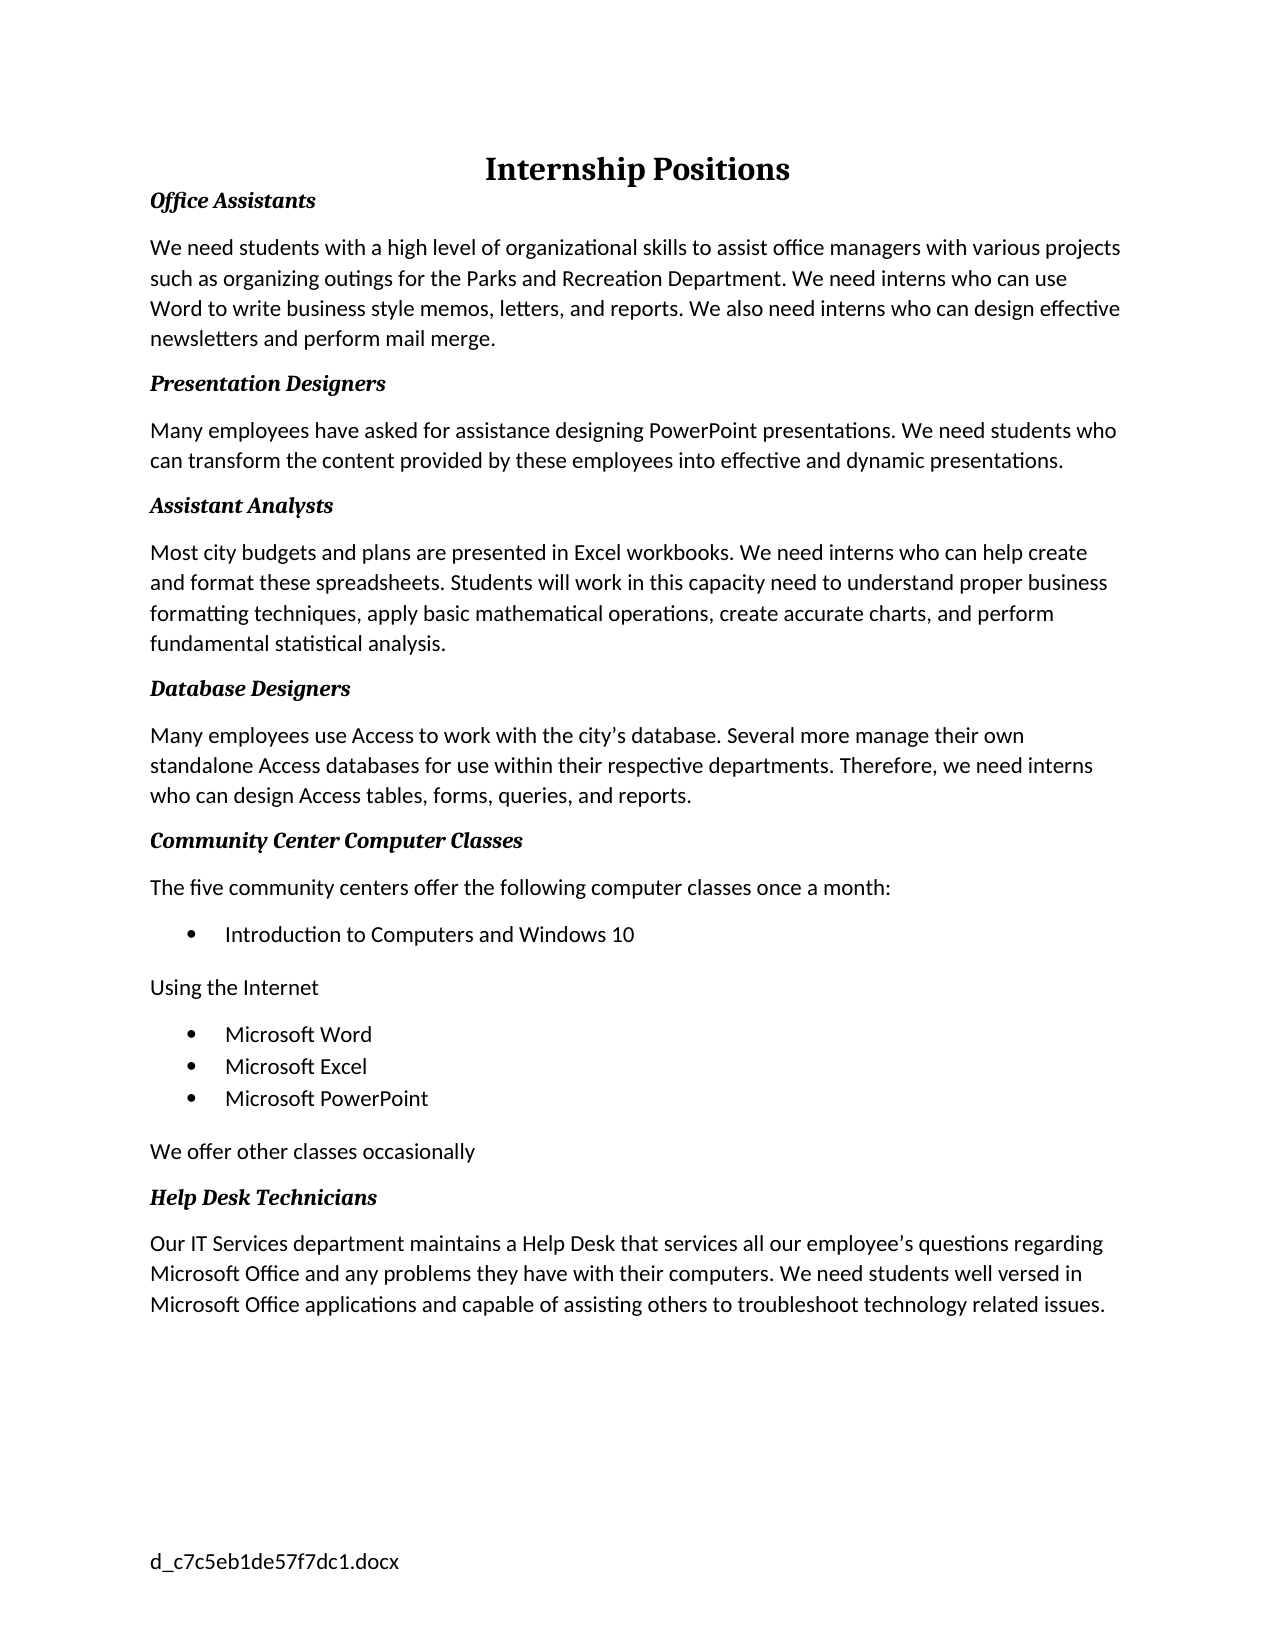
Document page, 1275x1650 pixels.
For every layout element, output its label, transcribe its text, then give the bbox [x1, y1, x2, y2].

text Many employees have asked for assistance designing PowerPoint presentations. We need students who can transform the content provided by these employees into effective and dynamic presentations. [150, 416, 1125, 474]
text Database Designers [150, 676, 1125, 702]
text Most city budgets and plans are presented in Excel workbooks. We need interns who can help create and format these spreadsheets. Students will work in this capacity need to understand proper business formatting techniques, apply basic mathematical operations, create accurate charts, and perform fundamental statistical analysis. [150, 538, 1125, 657]
text Using the Internet [150, 973, 1125, 1001]
text Internship Positions [150, 150, 1125, 188]
text The five community centers offer the following computer classes once a month: [150, 873, 1125, 901]
list Introduction to Computers and Windows 10 [187, 920, 1125, 948]
text We offer other classes occasionally [150, 1137, 1125, 1165]
list Microsoft PowerPoint [187, 1084, 1125, 1112]
text We need students with a high level of organizational skills to assist office managers with various projects such as organizing outings for the Parks and Recreation Department. We need interns who can use Word to write business style memos, letters, and reports. We also need interns who can design effective newsletters and perform mail merge. [150, 233, 1125, 352]
text Help Desk Technicians [150, 1184, 1125, 1211]
text Assistant Analysts [150, 493, 1125, 519]
text Our IT Services department maintains a Help Desk that services all our employee’s questions regarding Microsoft Office and any problems they have with their computers. We need students well versed in Microsoft Office applications and capable of assisting others to troubleshoot technology related issues. [150, 1229, 1125, 1318]
list Microsoft Word [187, 1020, 1125, 1048]
text Office Assistants [150, 188, 1125, 215]
list Microsoft Excel [187, 1052, 1125, 1080]
text Presentation Designers [150, 371, 1125, 397]
text Many employees use Access to work with the city’s database. Several more manage their own standalone Access databases for use within their respective departments. Therefore, we need interns who can design Access tables, forms, queries, and reports. [150, 721, 1125, 809]
text Community Center Computer Classes [150, 828, 1125, 854]
